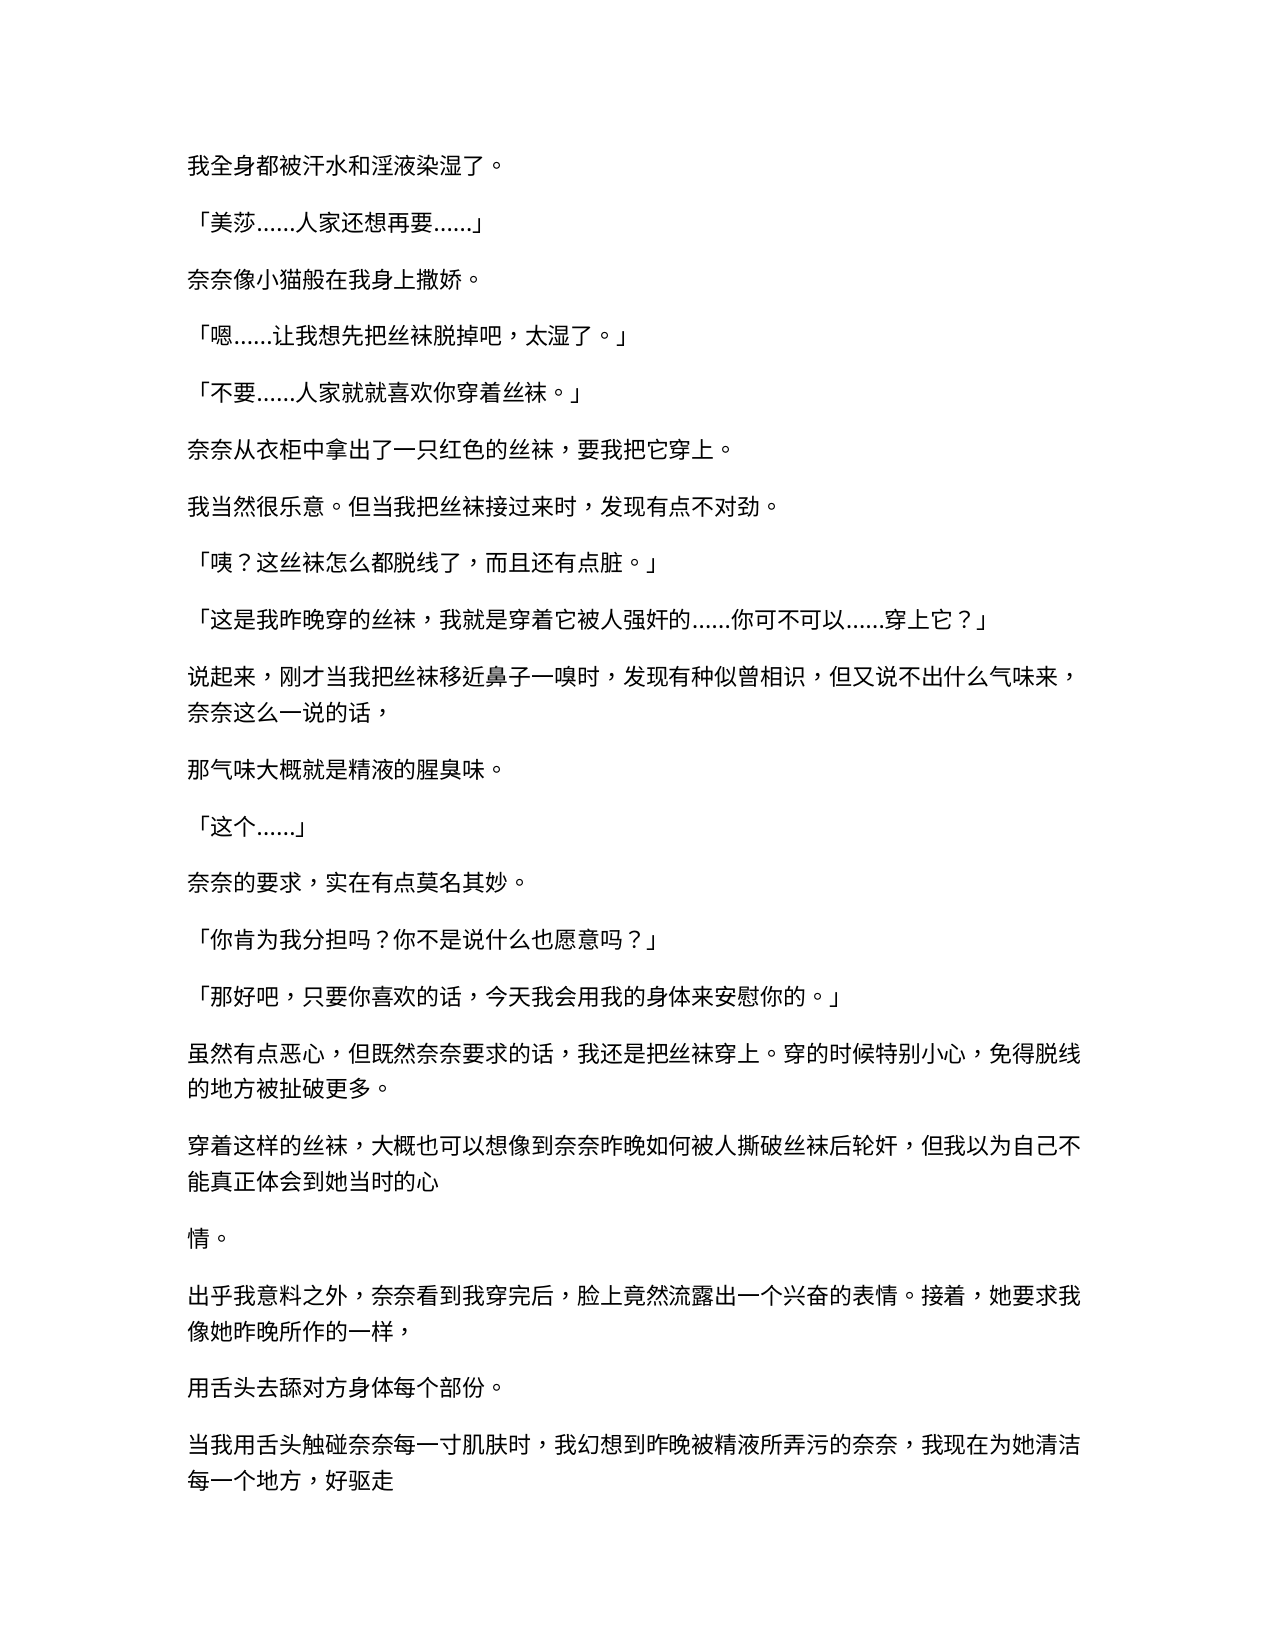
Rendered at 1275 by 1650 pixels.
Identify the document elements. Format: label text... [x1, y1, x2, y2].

text 奈奈从衣柜中拿出了一只红色的丝袜，要我把它穿上。 [187, 434, 1087, 465]
text 虽然有点恶心，但既然奈奈要求的话，我还是把丝袜穿上。穿的时候特别小心，免得脱线的地方被扯破更多。 [187, 1037, 1087, 1105]
text 情。 [187, 1223, 1087, 1254]
text 「不要……人家就就喜欢你穿着丝袜。」 [187, 377, 1087, 408]
text 用舌头去舔对方身体每个部份。 [187, 1372, 1087, 1404]
text 我当然很乐意。但当我把丝袜接过来时，发现有点不对劲。 [187, 491, 1087, 522]
text 「那好吧，只要你喜欢的话，今天我会用我的身体来安慰你的。」 [187, 981, 1087, 1012]
text 「嗯……让我想先把丝袜脱掉吧，太湿了。」 [187, 320, 1087, 352]
text 「这个……」 [187, 810, 1087, 842]
text 「你肯为我分担吗？你不是说什么也愿意吗？」 [187, 924, 1087, 955]
text 出乎我意料之外，奈奈看到我穿完后，脸上竟然流露出一个兴奋的表情。接着，她要求我像她昨晚所作的一样， [187, 1280, 1087, 1347]
text 「咦？这丝袜怎么都脱线了，而且还有点脏。」 [187, 547, 1087, 579]
text 当我用舌头触碰奈奈每一寸肌肤时，我幻想到昨晚被精液所弄污的奈奈，我现在为她清洁每一个地方，好驱走 [187, 1429, 1087, 1496]
text 说起来，刚才当我把丝袜移近鼻子一嗅时，发现有种似曾相识，但又说不出什么气味来，奈奈这么一说的话， [187, 661, 1087, 728]
text 穿着这样的丝袜，大概也可以想像到奈奈昨晚如何被人撕破丝袜后轮奸，但我以为自己不能真正体会到她当时的心 [187, 1130, 1087, 1197]
text 我全身都被汗水和淫液染湿了。 [187, 150, 1087, 181]
text 「这是我昨晚穿的丝袜，我就是穿着它被人强奸的……你可不可以……穿上它？」 [187, 604, 1087, 635]
text 奈奈的要求，实在有点莫名其妙。 [187, 867, 1087, 898]
text 「美莎……人家还想再要……」 [187, 207, 1087, 238]
text 那气味大概就是精液的腥臭味。 [187, 754, 1087, 785]
text 奈奈像小猫般在我身上撒娇。 [187, 263, 1087, 295]
